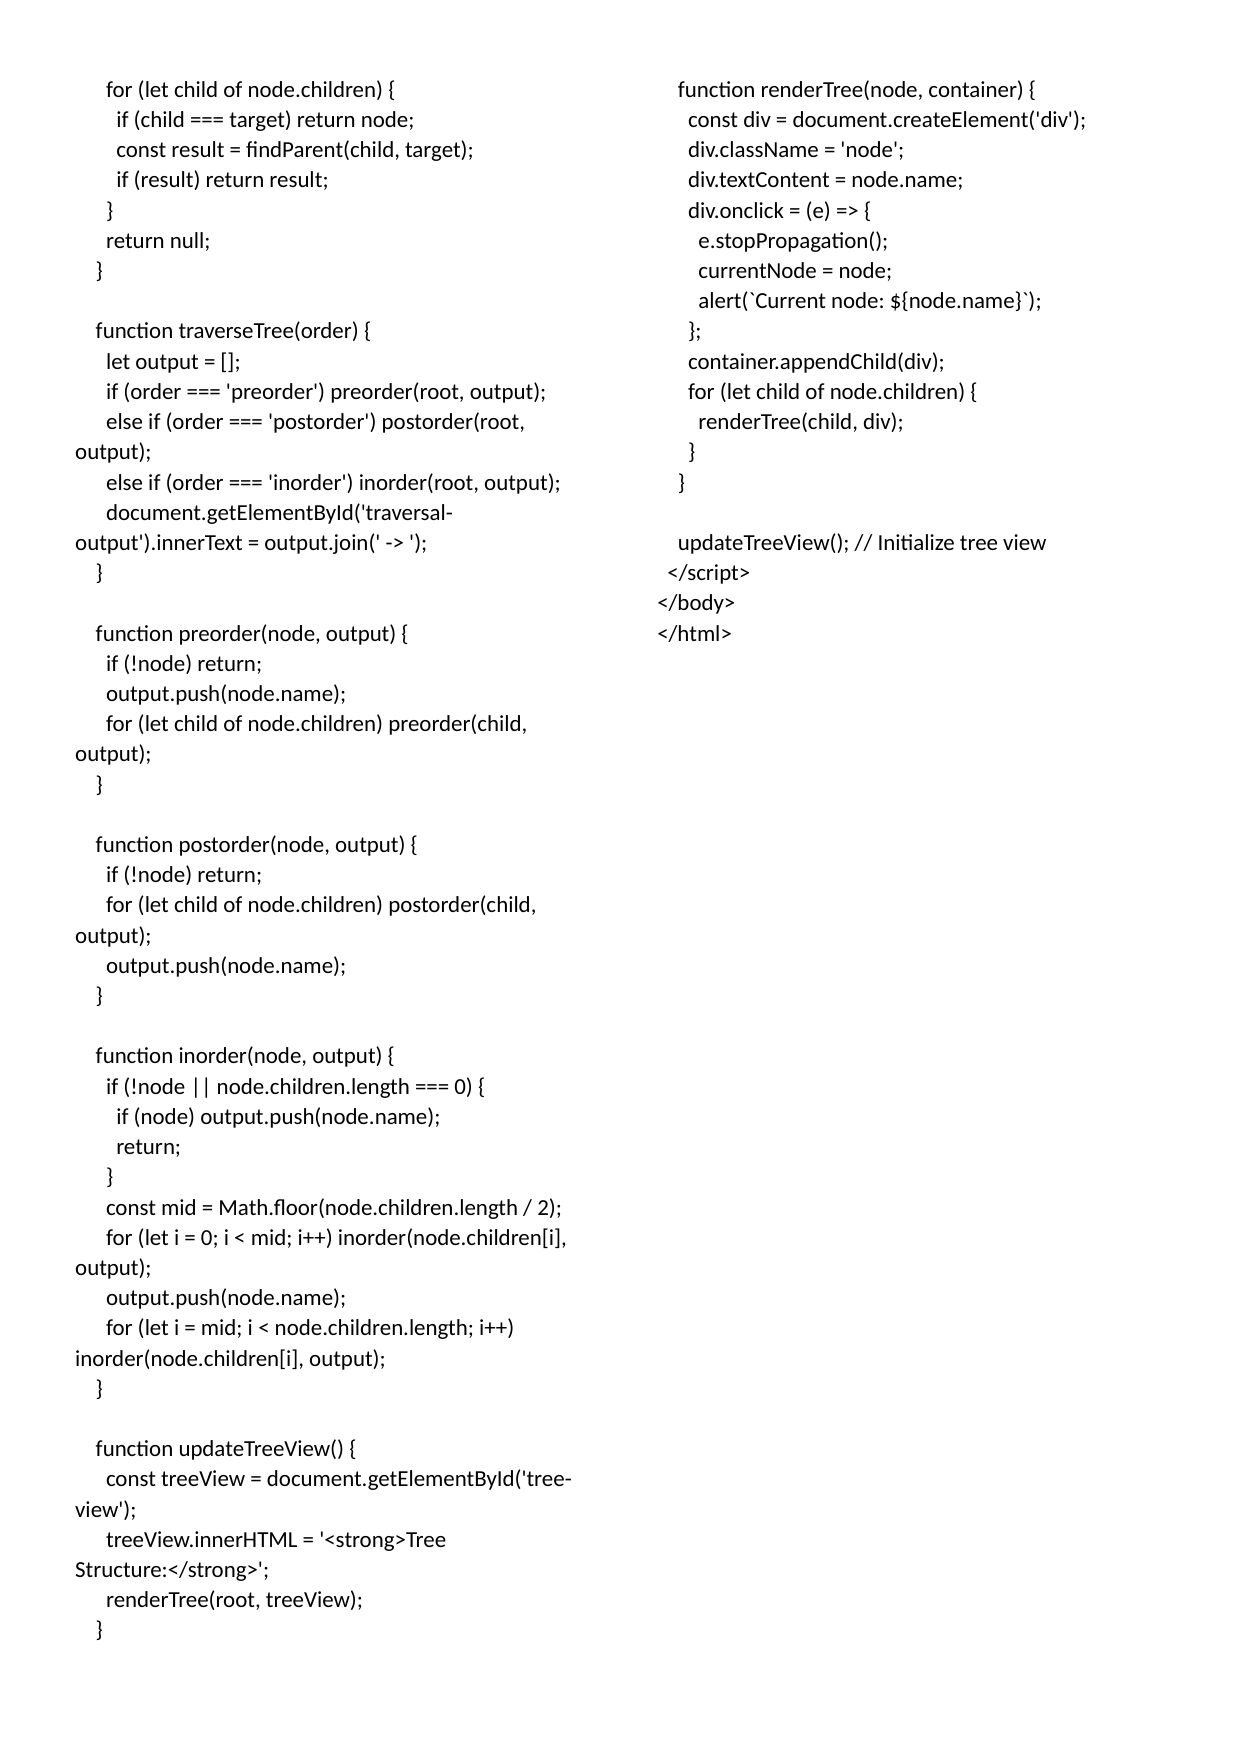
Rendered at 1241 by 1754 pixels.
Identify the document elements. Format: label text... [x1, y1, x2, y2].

text }; [657, 317, 1165, 345]
text for (let child of node.children) preorder(child, output); [75, 709, 583, 768]
text if (order === 'preorder') preorder(root, output); [75, 377, 583, 405]
text return; [75, 1132, 583, 1160]
text } [75, 256, 583, 284]
text e.stopPropagation(); [657, 226, 1165, 254]
text const result = findParent(child, target); [75, 135, 583, 163]
text for (let child of node.children) { [75, 75, 583, 103]
text </body> [657, 588, 1165, 617]
text document.getElementById('traversal-output').innerText = output.join(' -> '); [75, 498, 583, 556]
text function postorder(node, output) { [75, 830, 583, 858]
text if (!node) return; [75, 860, 583, 888]
text div.onclick = (e) => { [657, 196, 1165, 224]
text } [75, 1616, 583, 1644]
text for (let child of node.children) postorder(child, output); [75, 891, 583, 949]
text else if (order === 'inorder') inorder(root, output); [75, 468, 583, 496]
text output.push(node.name); [75, 679, 583, 707]
text treeView.innerHTML = '<strong>Tree Structure:</strong>'; [75, 1525, 583, 1583]
text alert(`Current node: ${node.name}`); [657, 286, 1165, 314]
text renderTree(child, div); [657, 407, 1165, 435]
text if (node) output.push(node.name); [75, 1102, 583, 1130]
text currentNode = node; [657, 256, 1165, 284]
text const mid = Math.floor(node.children.length / 2); [75, 1193, 583, 1221]
text function updateTreeView() { [75, 1434, 583, 1462]
text const div = document.createElement('div'); [657, 105, 1165, 133]
text output.push(node.name); [75, 1283, 583, 1311]
text container.appendChild(div); [657, 347, 1165, 375]
text div.className = 'node'; [657, 135, 1165, 163]
text } [75, 770, 583, 798]
text function inorder(node, output) { [75, 1042, 583, 1070]
text } [75, 981, 583, 1009]
text </html> [657, 619, 1165, 647]
text let output = []; [75, 347, 583, 375]
text function renderTree(node, container) { [657, 75, 1165, 103]
text } [75, 558, 583, 586]
text return null; [75, 226, 583, 254]
text renderTree(root, treeView); [75, 1585, 583, 1613]
text } [75, 1162, 583, 1191]
text else if (order === 'postorder') postorder(root, output); [75, 407, 583, 466]
text } [75, 1374, 583, 1402]
text output.push(node.name); [75, 951, 583, 979]
text for (let i = mid; i < node.children.length; i++) inorder(node.children[i], output); [75, 1313, 583, 1372]
text function preorder(node, output) { [75, 619, 583, 647]
text if (!node || node.children.length === 0) { [75, 1072, 583, 1100]
text updateTreeView(); // Initialize tree view [657, 528, 1165, 556]
text for (let child of node.children) { [657, 377, 1165, 405]
text function traverseTree(order) { [75, 317, 583, 345]
text } [657, 437, 1165, 466]
text if (!node) return; [75, 649, 583, 677]
text } [657, 468, 1165, 496]
text if (child === target) return node; [75, 105, 583, 133]
text </script> [657, 558, 1165, 586]
text } [75, 196, 583, 224]
text div.textContent = node.name; [657, 166, 1165, 194]
text for (let i = 0; i < mid; i++) inorder(node.children[i], output); [75, 1223, 583, 1281]
text if (result) return result; [75, 166, 583, 194]
text const treeView = document.getElementById('tree-view'); [75, 1464, 583, 1523]
